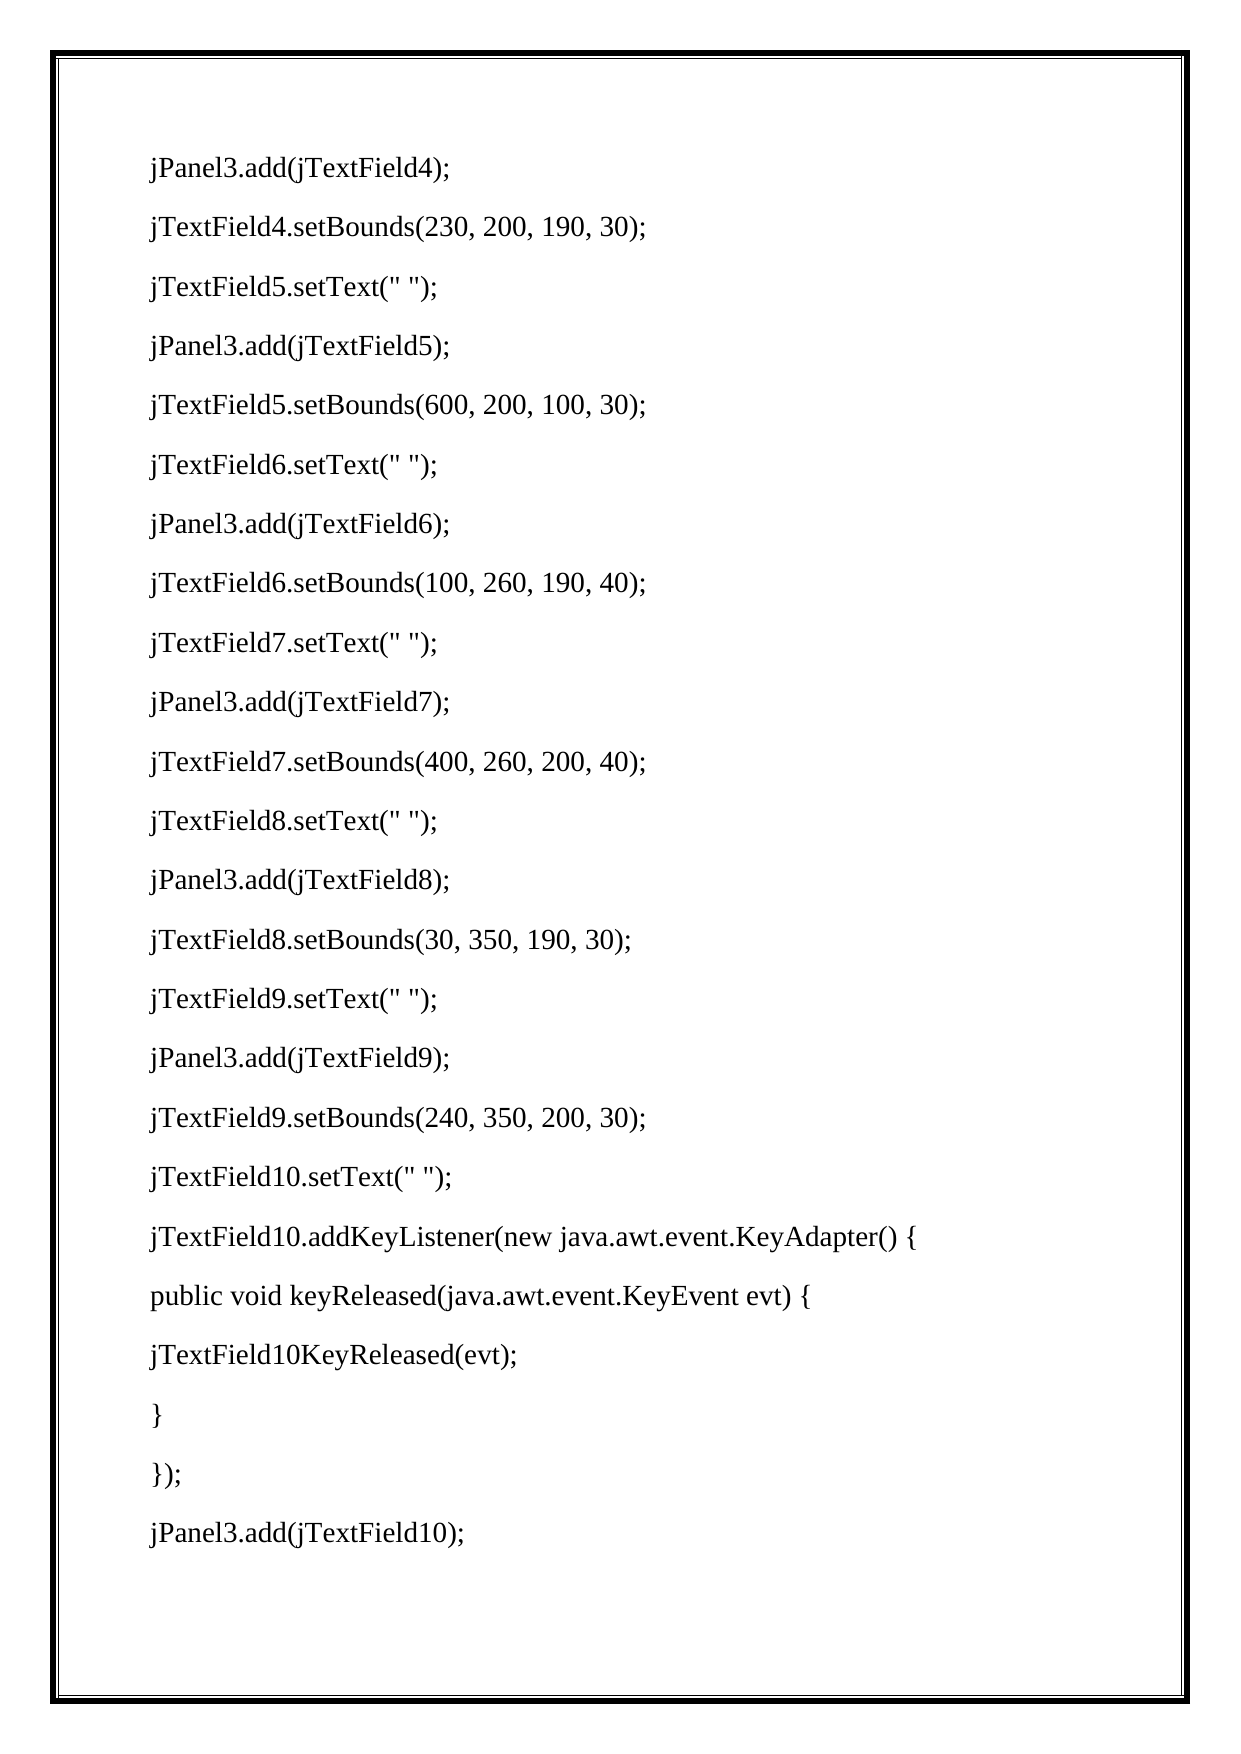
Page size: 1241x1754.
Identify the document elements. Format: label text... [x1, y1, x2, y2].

text jTextField6.setText(" "); [150, 447, 1090, 480]
text jPanel3.add(jTextField7); [150, 684, 1090, 718]
text jTextField5.setBounds(600, 200, 100, 30); [150, 387, 1090, 421]
text jTextField9.setText(" "); [150, 981, 1090, 1015]
text jTextField10.setText(" "); [150, 1159, 1090, 1193]
text } [150, 1397, 1090, 1430]
text jTextField8.setText(" "); [150, 803, 1090, 837]
text jPanel3.add(jTextField4); [150, 150, 1090, 183]
text jPanel3.add(jTextField5); [150, 328, 1090, 362]
text jTextField7.setBounds(400, 260, 200, 40); [150, 744, 1090, 777]
text jTextField7.setText(" "); [150, 625, 1090, 658]
text jPanel3.add(jTextField6); [150, 506, 1090, 540]
text jTextField10KeyReleased(evt); [150, 1337, 1090, 1371]
text jPanel3.add(jTextField8); [150, 862, 1090, 896]
text public void keyReleased(java.awt.event.KeyEvent evt) { [150, 1278, 1090, 1312]
text jTextField8.setBounds(30, 350, 190, 30); [150, 922, 1090, 955]
text jPanel3.add(jTextField9); [150, 1041, 1090, 1074]
text jTextField6.setBounds(100, 260, 190, 40); [150, 566, 1090, 599]
text jTextField5.setText(" "); [150, 269, 1090, 302]
text }); [150, 1456, 1090, 1490]
text jTextField10.addKeyListener(new java.awt.event.KeyAdapter() { [150, 1219, 1090, 1252]
text jTextField9.setBounds(240, 350, 200, 30); [150, 1100, 1090, 1133]
text jPanel3.add(jTextField10); [150, 1516, 1090, 1549]
text jTextField4.setBounds(230, 200, 190, 30); [150, 209, 1090, 243]
